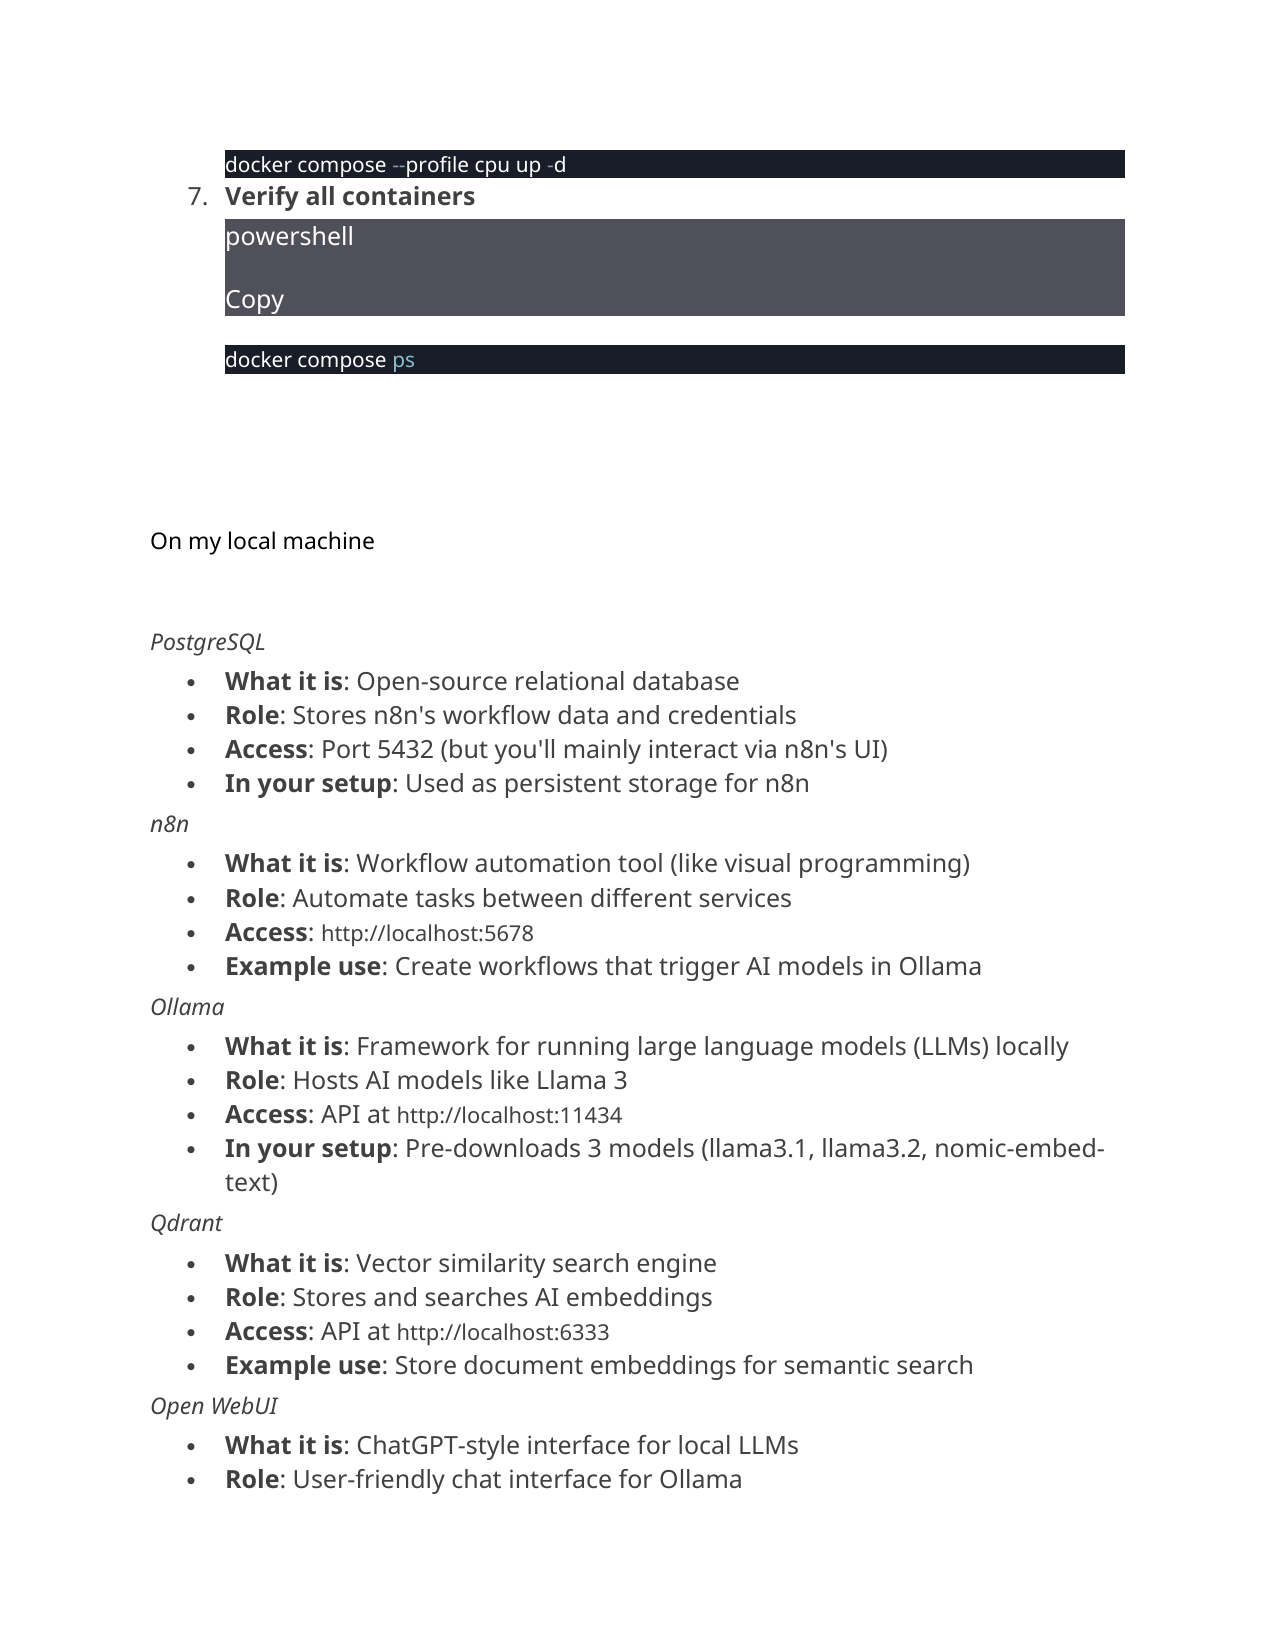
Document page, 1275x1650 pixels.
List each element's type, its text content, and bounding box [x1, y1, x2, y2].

list What it is: Framework for running large language models (LLMs) locally [187, 1029, 1125, 1063]
subtitle n8n [150, 808, 1125, 839]
list Access: API at http://localhost:11434 [187, 1097, 1125, 1131]
list Verify all containers [187, 178, 1125, 212]
list What it is: Workflow automation tool (like visual programming) [187, 846, 1125, 880]
list Access: API at http://localhost:6333 [187, 1313, 1125, 1347]
list In your setup: Pre-downloads 3 models (llama3.1, llama3.2, nomic-embed-text) [187, 1131, 1125, 1199]
list What it is: Vector similarity search engine [187, 1245, 1125, 1279]
list Role: Hosts AI models like Llama 3 [187, 1063, 1125, 1097]
list In your setup: Used as persistent storage for n8n [187, 766, 1125, 800]
subtitle PostgreSQL [150, 626, 1125, 657]
list What it is: ChatGPT-style interface for local LLMs [187, 1428, 1125, 1462]
text docker compose ps [225, 345, 1125, 374]
list Role: Stores and searches AI embeddings [187, 1279, 1125, 1313]
list Role: Automate tasks between different services [187, 880, 1125, 914]
list Role: Stores n8n's workflow data and credentials [187, 698, 1125, 732]
subtitle Qdrant [150, 1207, 1125, 1238]
list Access: Port 5432 (but you'll mainly interact via n8n's UI) [187, 732, 1125, 766]
list Example use: Store document embeddings for semantic search [187, 1347, 1125, 1381]
text powershell [225, 219, 1125, 253]
list Role: User-friendly chat interface for Ollama [187, 1462, 1125, 1496]
subtitle Open WebUI [150, 1390, 1125, 1421]
subtitle Ollama [150, 991, 1125, 1022]
list What it is: Open-source relational database [187, 664, 1125, 698]
list Example use: Create workflows that trigger AI models in Ollama [187, 948, 1125, 982]
text On my local machine [150, 525, 1125, 556]
text Copy [225, 282, 1125, 316]
text docker compose --profile cpu up -d [225, 150, 1125, 178]
list Access: http://localhost:5678 [187, 914, 1125, 948]
